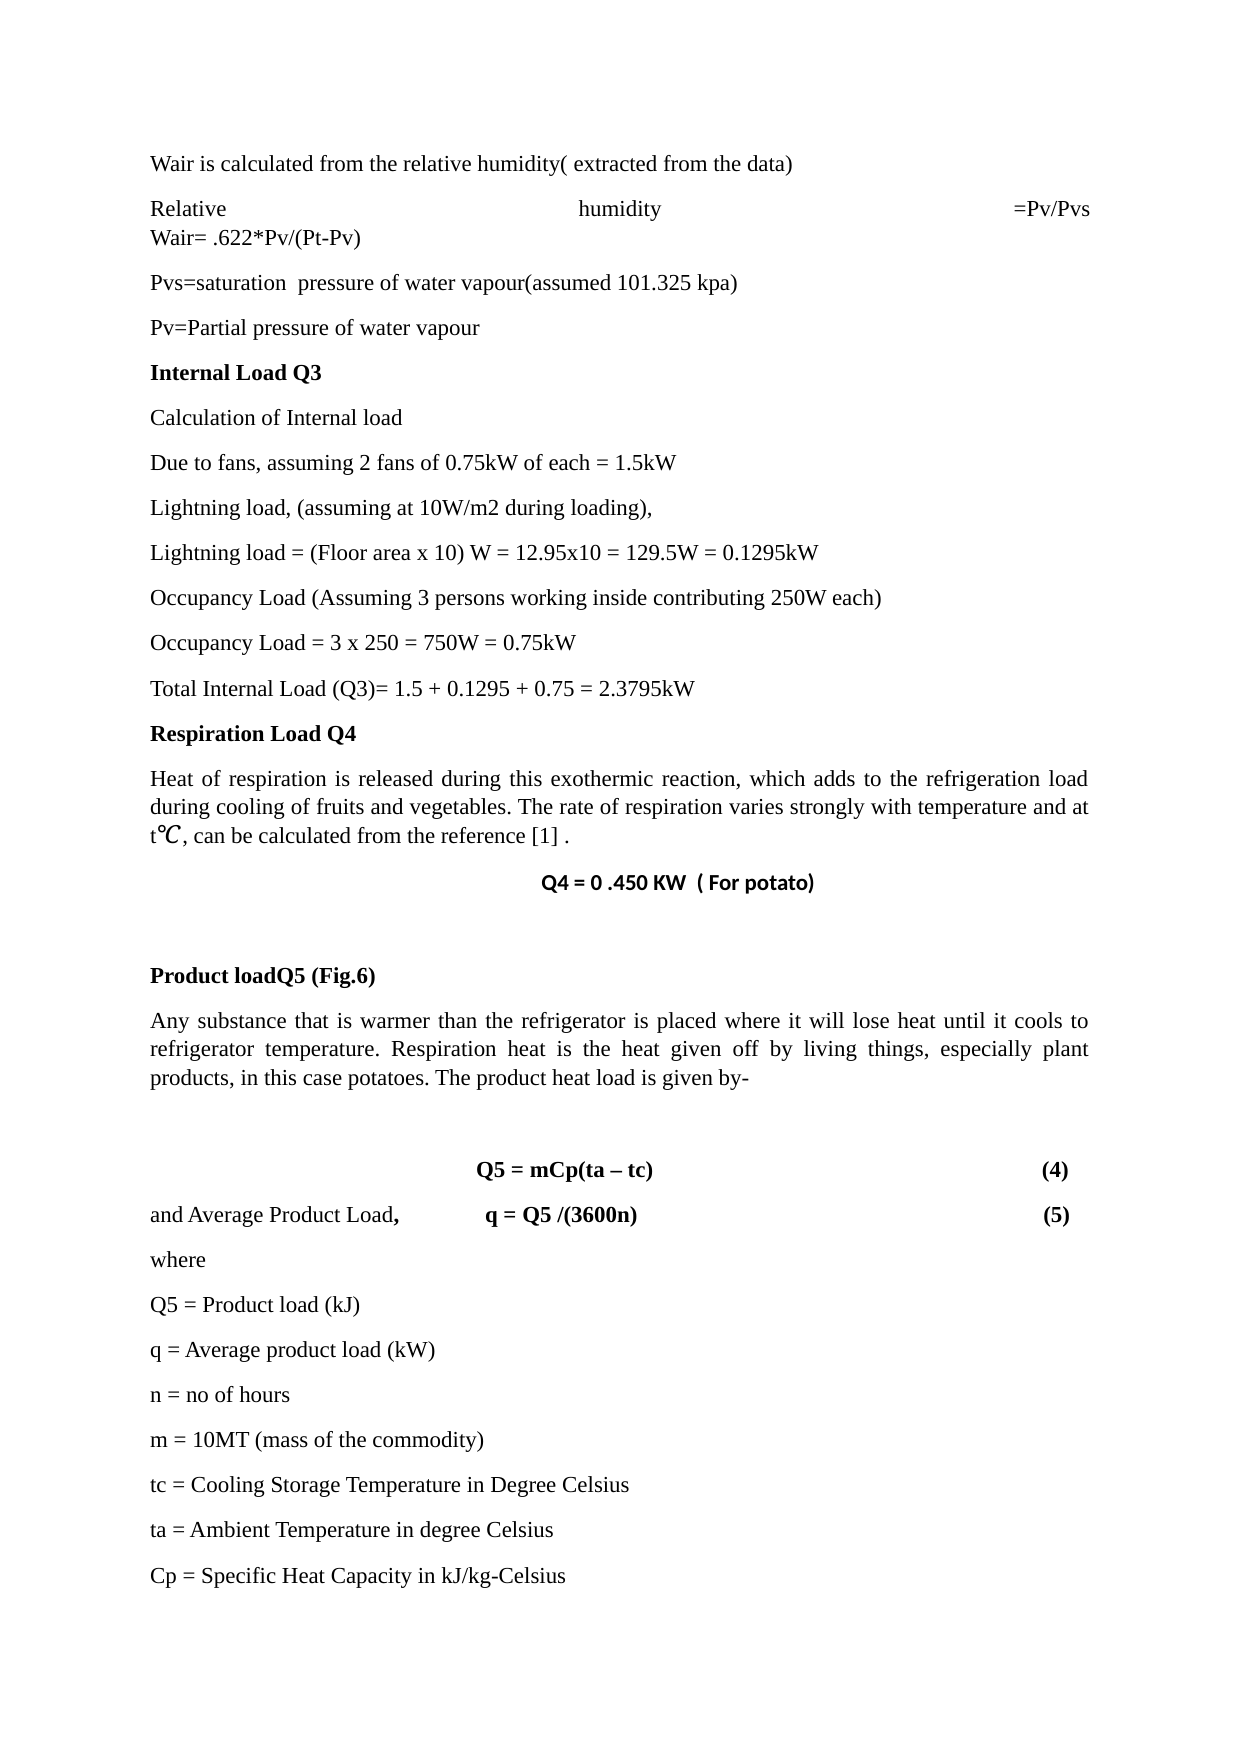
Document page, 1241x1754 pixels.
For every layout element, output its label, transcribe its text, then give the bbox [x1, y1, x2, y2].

text Any substance that is warmer than the refrigerator is placed where it will lose heat until it cools to refrigerator temperature. Respiration heat is the heat given off by living things, especially plant products, in this case potatoes. The product heat load is given by- [150, 1007, 1090, 1090]
text Respiration Load Q4 [150, 720, 1090, 746]
text Lightning load, (assuming at 10W/m2 during loading), [150, 494, 1090, 521]
text Calculation of Internal load [150, 404, 1090, 430]
text Q4 = 0 .450 KW ( For potato) [150, 868, 1090, 896]
text Due to fans, assuming 2 fans of 0.75kW of each = 1.5kW [150, 449, 1090, 475]
text Occupancy Load = 3 x 250 = 750W = 0.75kW [150, 629, 1090, 656]
text Cp = Specific Heat Capacity in kJ/kg-Celsius [150, 1562, 1090, 1588]
text Total Internal Load (Q3)= 1.5 + 0.1295 + 0.75 = 2.3795kW [150, 674, 1090, 701]
text m = 10MT (mass of the commodity) [150, 1426, 1090, 1453]
text Heat of respiration is released during this exothermic reaction, which adds to the refrigeration load during cooling of fruits and vegetables. The rate of respiration varies strongly with temperature and at t, can be calculated from the reference [1] . [150, 765, 1090, 849]
text tc = Cooling Storage Temperature in Degree Celsius [150, 1471, 1090, 1498]
text Lightning load = (Floor area x 10) W = 12.95x10 = 129.5W = 0.1295kW [150, 539, 1090, 566]
text Pvs=saturation pressure of water vapour(assumed 101.325 kpa) [150, 269, 1090, 295]
text Internal Load Q3 [150, 359, 1090, 385]
text Product loadQ5 (Fig.6) [150, 962, 1090, 988]
text Relative humidity =Pv/Pvs Wair= .622*Pv/(Pt-Pv) [150, 195, 1090, 250]
text Wair is calculated from the relative humidity( extracted from the data) [150, 150, 1090, 176]
text ta = Ambient Temperature in degree Celsius [150, 1517, 1090, 1543]
text Pv=Partial pressure of water vapour [150, 314, 1090, 340]
text q = Average product load (kW) [150, 1336, 1090, 1362]
text and Average Product Load, q = Q5 /(3600n) (5) [150, 1201, 1090, 1227]
text where [150, 1246, 1090, 1272]
text n = no of hours [150, 1381, 1090, 1408]
text Q5 = mCp(ta – tc) (4) [150, 1156, 1090, 1182]
text Occupancy Load (Assuming 3 persons working inside contributing 250W each) [150, 584, 1090, 611]
text Q5 = Product load (kJ) [150, 1291, 1090, 1317]
